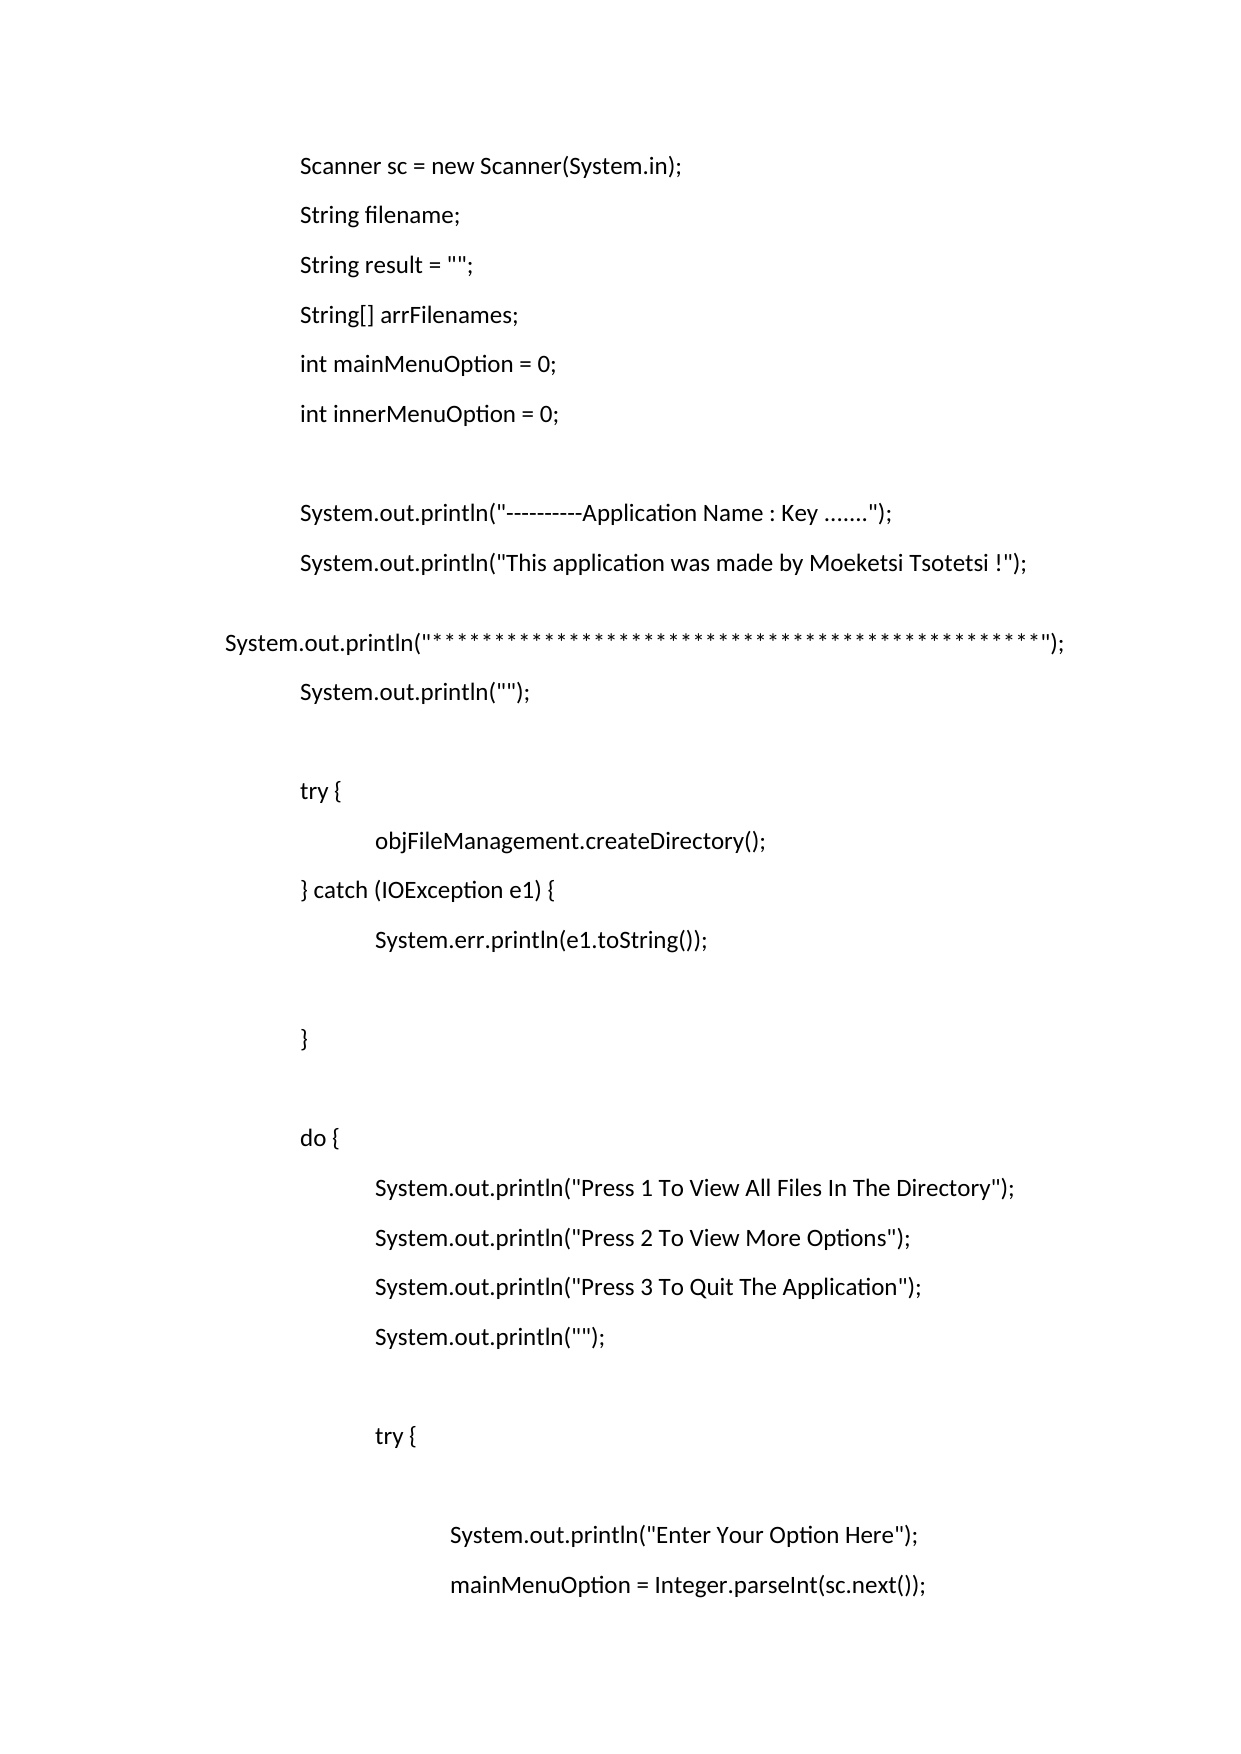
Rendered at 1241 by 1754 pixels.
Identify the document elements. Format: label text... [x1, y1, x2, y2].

text String[] arrFilenames; [150, 299, 1090, 329]
text System.out.println("This application was made by Moeketsi Tsotetsi !"); [150, 547, 1090, 577]
text String result = ""; [150, 249, 1090, 280]
text mainMenuOption = Integer.parseInt(sc.next()); [150, 1569, 1090, 1599]
text do { [150, 1122, 1090, 1153]
text } [150, 1023, 1090, 1054]
text objFileManagement.createDirectory(); [150, 825, 1090, 856]
text System.out.println("Press 1 To View All Files In The Directory"); [150, 1172, 1090, 1203]
text System.out.println("----------Application Name : Key ......."); [150, 497, 1090, 528]
text int mainMenuOption = 0; [150, 348, 1090, 379]
text Scanner sc = new Scanner(System.in); [150, 150, 1090, 181]
text System.out.println("*************************************************"); [150, 596, 1090, 657]
text try { [150, 775, 1090, 806]
text int innerMenuOption = 0; [150, 398, 1090, 428]
text } catch (IOException e1) { [150, 874, 1090, 905]
text System.out.println("Press 3 To Quit The Application"); [150, 1271, 1090, 1302]
text System.out.println(""); [150, 1321, 1090, 1351]
text System.out.println("Enter Your Option Here"); [150, 1519, 1090, 1550]
text String filename; [150, 199, 1090, 230]
text System.out.println(""); [150, 676, 1090, 707]
text System.err.println(e1.toString()); [150, 924, 1090, 955]
text System.out.println("Press 2 To View More Options"); [150, 1222, 1090, 1252]
text try { [150, 1420, 1090, 1451]
